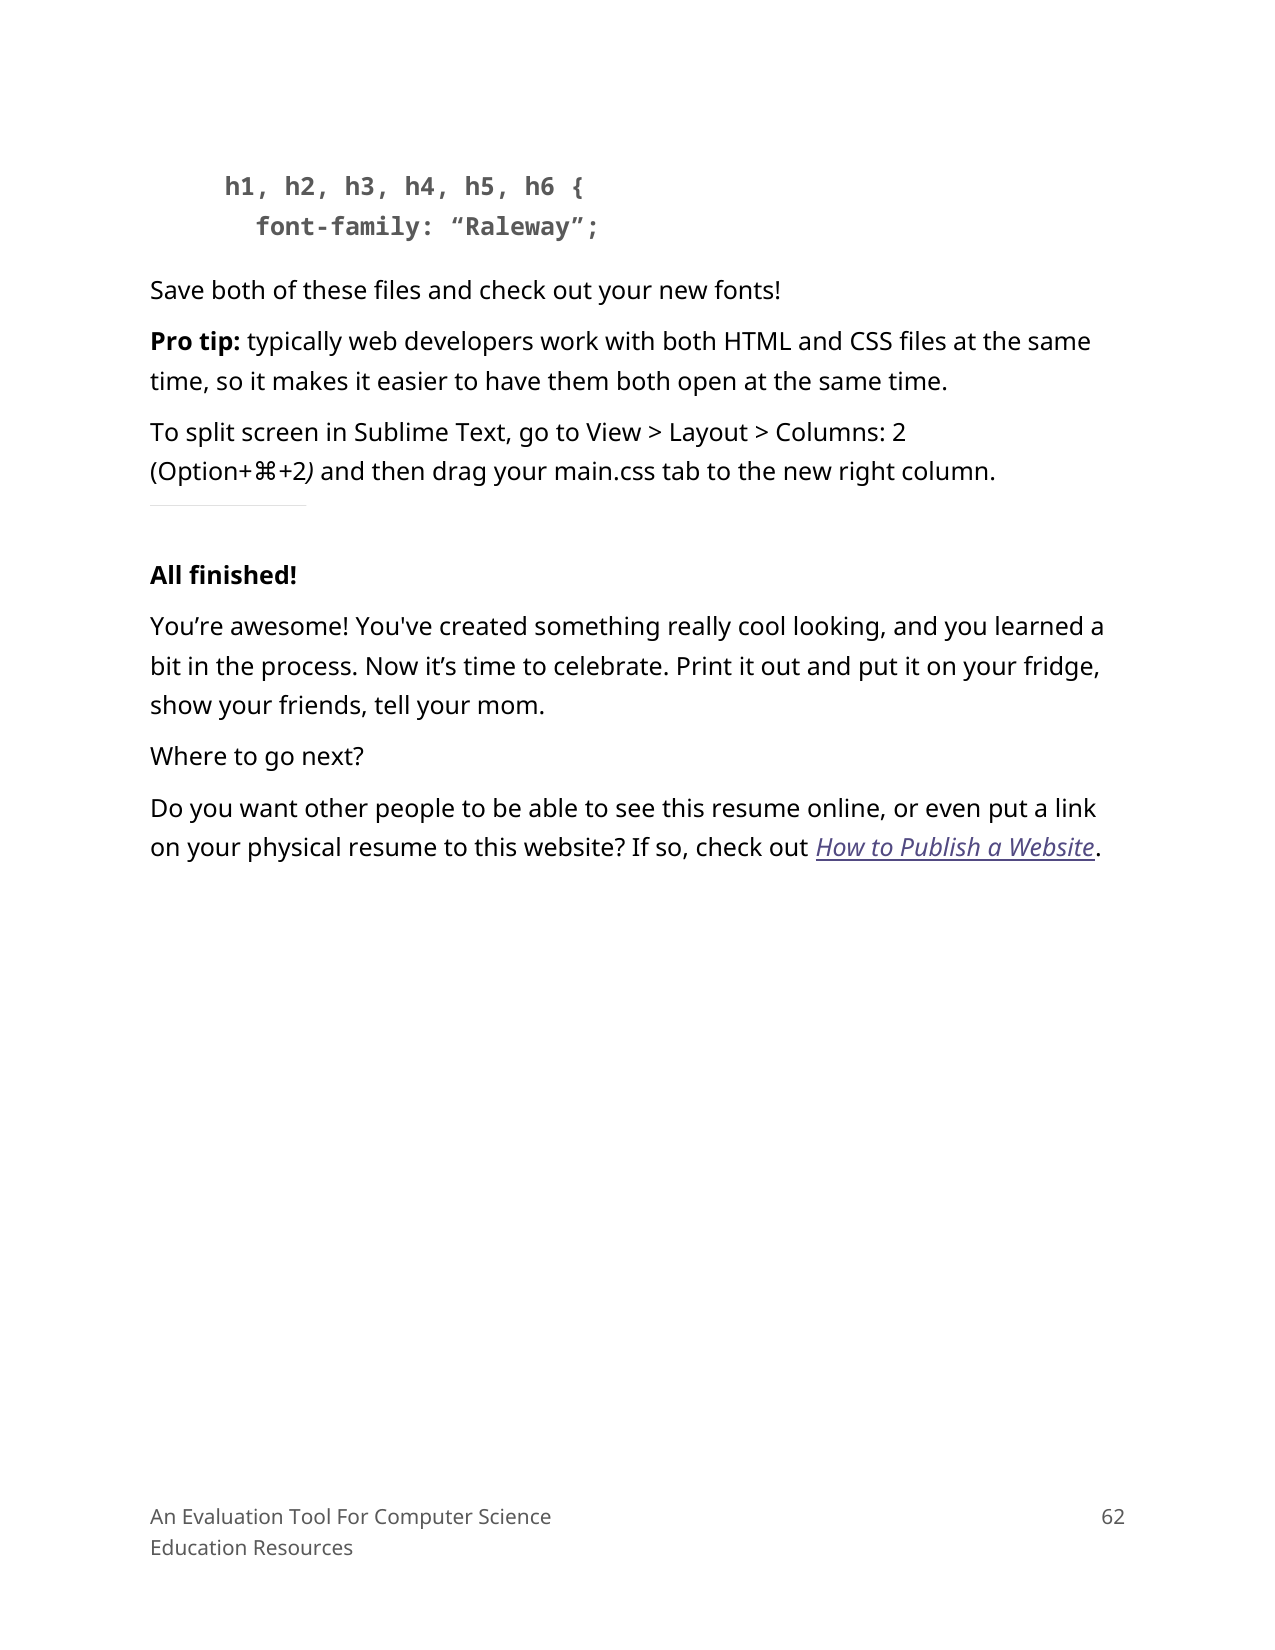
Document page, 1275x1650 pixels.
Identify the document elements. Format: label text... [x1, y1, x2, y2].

text Do you want other people to be able to see this resume online, or even put a link on your physical resume to this website? If so, check out How to Publish a Website. [150, 791, 1125, 864]
text All finished! [150, 557, 1125, 591]
text Pro tip: typically web developers work with both HTML and CSS files at the same time, so it makes it easier to have them both open at the same time. [150, 324, 1125, 397]
text h1, h2, h3, h4, h5, h6 { font-family: “Raleway”; [225, 169, 1050, 242]
text To split screen in Sublime Text, go to View > Layout > Columns: 2 (Option+⌘+2) and then drag your main.css tab to the new right column. [150, 415, 1125, 488]
text Where to go next? [150, 739, 1125, 773]
text You’re awesome! You've created something really cool looking, and you learned a bit in the process. Now it’s time to celebrate. Print it out and put it on your fridge, show your friends, tell your mom. [150, 609, 1125, 721]
text Save both of these files and check out your new fonts! [150, 272, 1125, 306]
